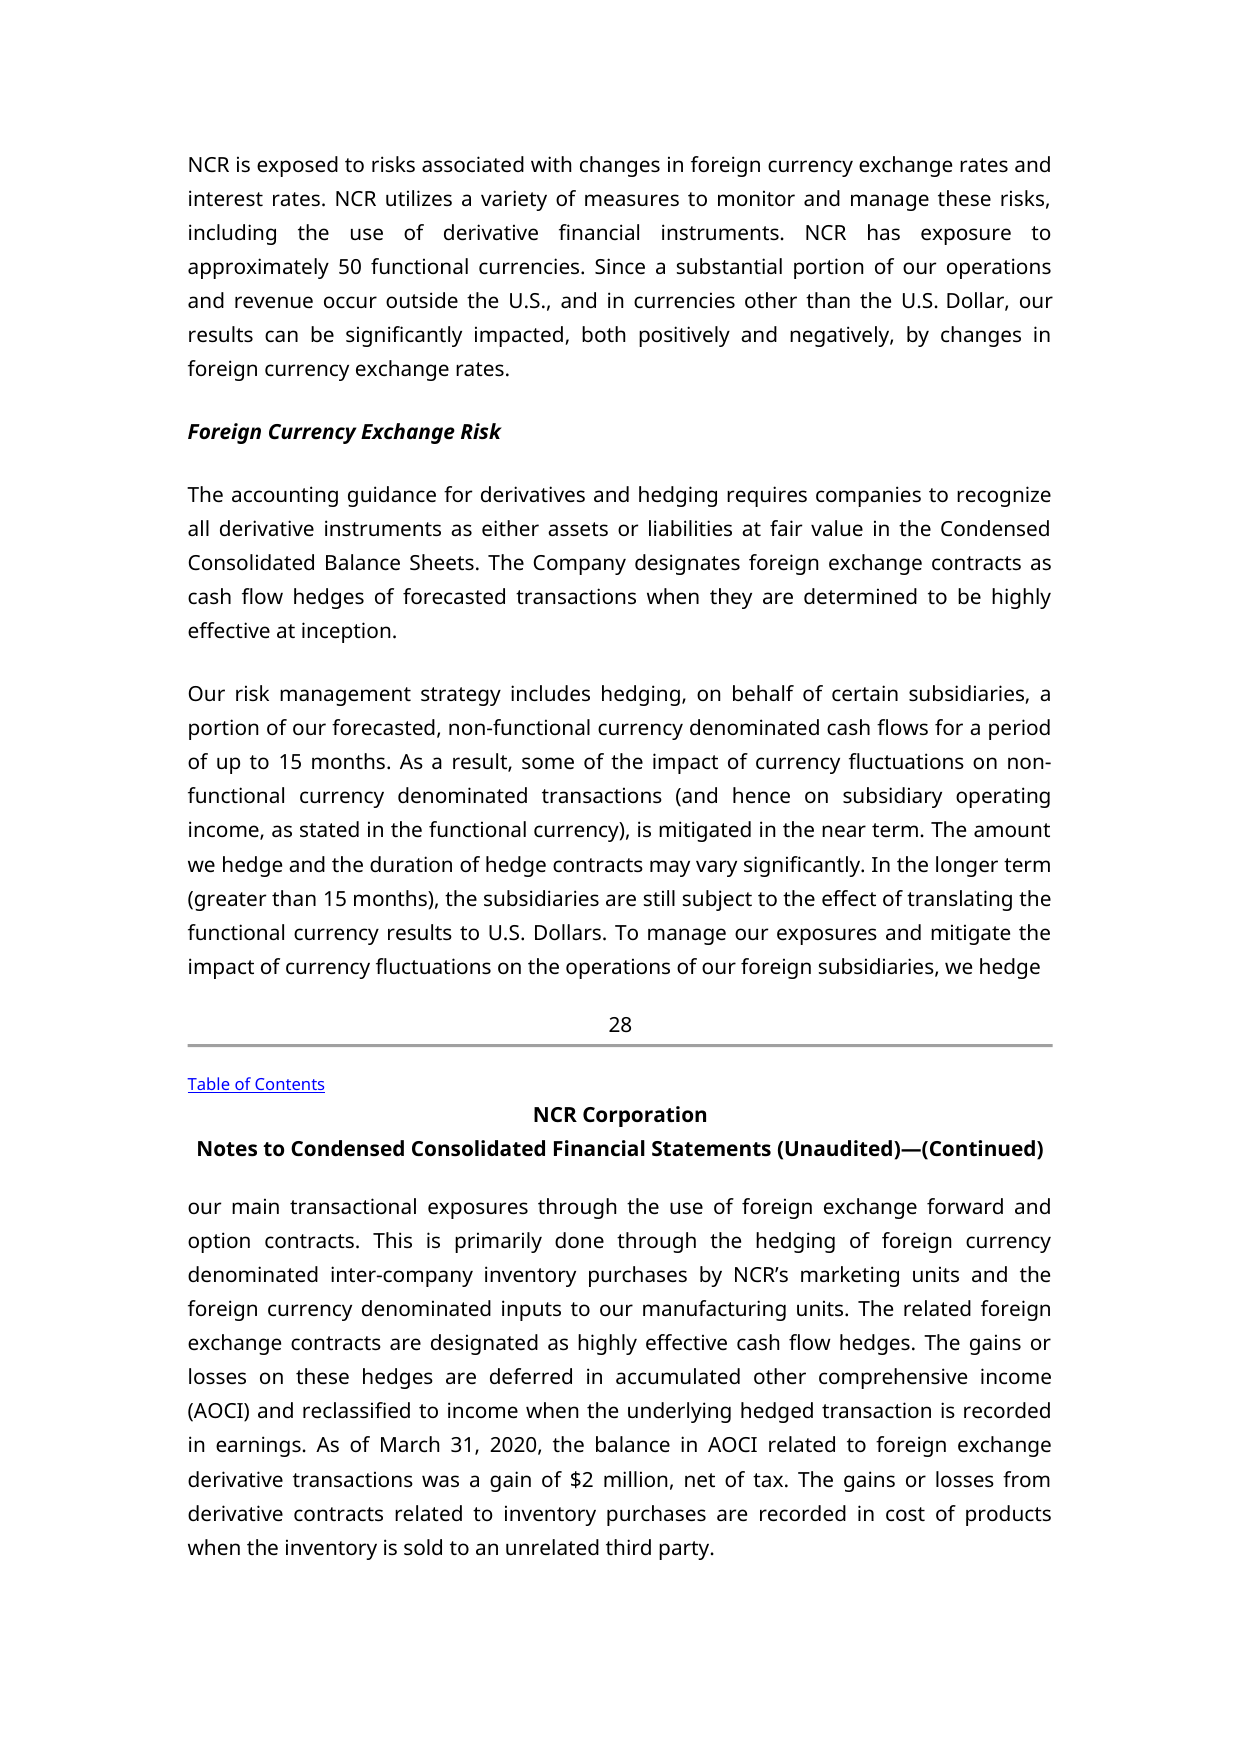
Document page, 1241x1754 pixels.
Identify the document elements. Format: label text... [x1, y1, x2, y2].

text 28 [187, 1010, 1053, 1038]
text Table of Contents [187, 1073, 1053, 1096]
text our main transactional exposures through the use of foreign exchange forward and option contracts. This is primarily done through the hedging of foreign currency denominated inter-company inventory purchases by NCR’s marketing units and the foreign currency denominated inputs to our manufacturing units. The related foreign exchange contracts are designated as highly effective cash flow hedges. The gains or losses on these hedges are deferred in accumulated other comprehensive income (AOCI) and reclassified to income when the underlying hedged transaction is recorded in earnings. As of March 31, 2020, the balance in AOCI related to foreign exchange derivative transactions was a gain of $2 million, net of tax. The gains or losses from derivative contracts related to inventory purchases are recorded in cost of products when the inventory is sold to an unrelated third party. [187, 1192, 1053, 1561]
text Foreign Currency Exchange Risk [187, 417, 1053, 446]
text Our risk management strategy includes hedging, on behalf of certain subsidiaries, a portion of our forecasted, non-functional currency denominated cash flows for a period of up to 15 months. As a result, some of the impact of currency fluctuations on non-functional currency denominated transactions (and hence on subsidiary operating income, as stated in the functional currency), is mitigated in the near term. The amount we hedge and the duration of hedge contracts may vary significantly. In the longer term (greater than 15 months), the subsidiaries are still subject to the effect of translating the functional currency results to U.S. Dollars. To manage our exposures and mitigate the impact of currency fluctuations on the operations of our foreign subsidiaries, we hedge [187, 679, 1053, 980]
text NCR is exposed to risks associated with changes in foreign currency exchange rates and interest rates. NCR utilizes a variety of measures to monitor and manage these risks, including the use of derivative financial instruments. NCR has exposure to approximately 50 functional currencies. Since a substantial portion of our operations and revenue occur outside the U.S., and in currencies other than the U.S. Dollar, our results can be significantly impacted, both positively and negatively, by changes in foreign currency exchange rates. [187, 150, 1053, 383]
text Notes to Condensed Consolidated Financial Statements (Unaudited)—(Continued) [187, 1134, 1053, 1162]
text The accounting guidance for derivatives and hedging requires companies to recognize all derivative instruments as either assets or liabilities at fair value in the Condensed Consolidated Balance Sheets. The Company designates foreign exchange contracts as cash flow hedges of forecasted transactions when they are determined to be highly effective at inception. [187, 480, 1053, 645]
text NCR Corporation [187, 1100, 1053, 1128]
